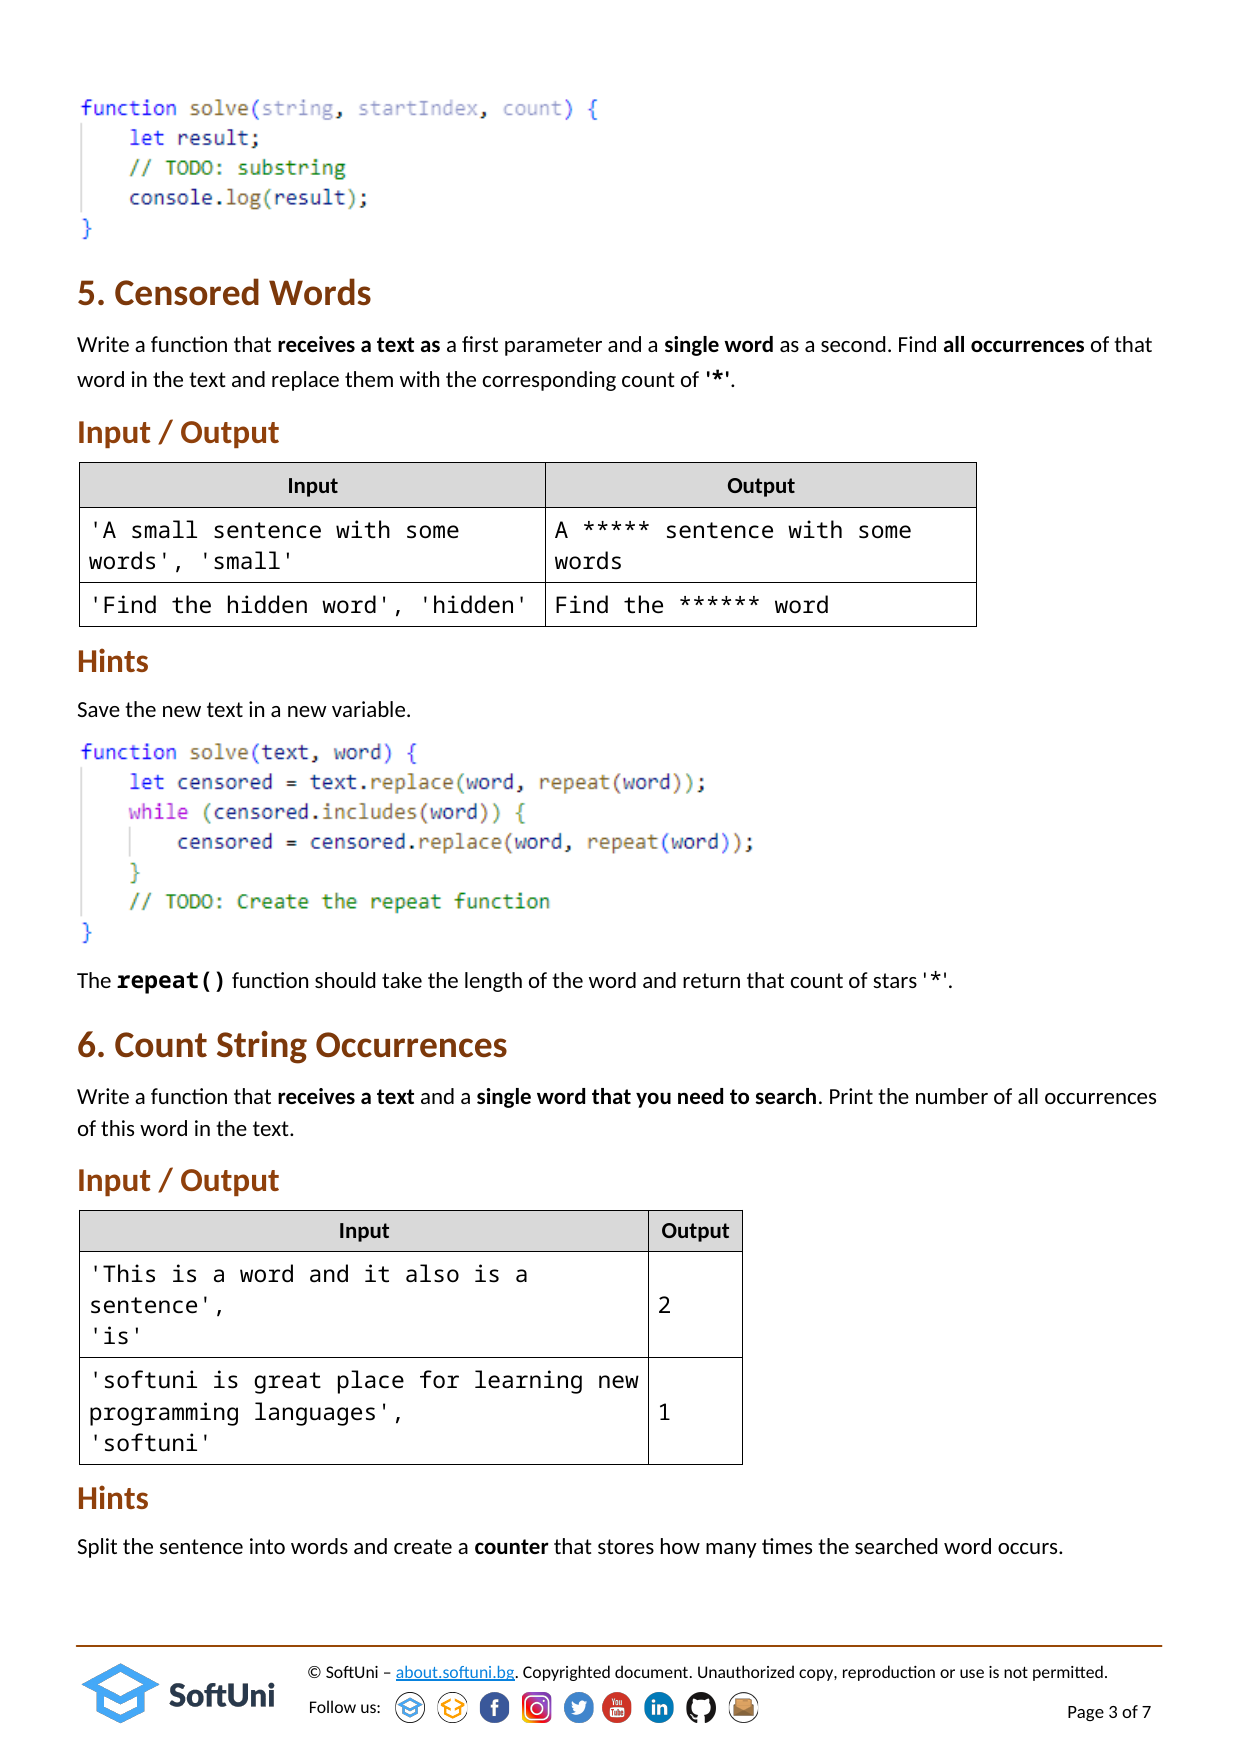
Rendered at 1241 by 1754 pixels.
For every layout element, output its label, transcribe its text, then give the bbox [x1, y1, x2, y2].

subtitle Censored Words [77, 269, 1163, 315]
text Write a function that receives a text as a first parameter and a single word as a second. Find all occurrences of that word in the text and replace them with the corresponding count of '*'. [77, 330, 1163, 394]
picture [644, 1692, 653, 1701]
table_cell 1 [649, 1358, 742, 1464]
picture [395, 1692, 425, 1723]
table_cell 'Find the hidden word', 'hidden' [80, 583, 545, 626]
text Save the new text in a new variable. [77, 695, 1163, 723]
text Split the sentence into words and create a counter that stores how many times the searched word occurs. [77, 1532, 1163, 1561]
table_header Output [546, 463, 976, 507]
subtitle Input / Output [77, 1159, 1163, 1199]
table_cell 'softuni is great place for learning new programming languages', 'softuni' [80, 1358, 648, 1464]
picture [665, 1714, 674, 1723]
picture [76, 739, 757, 948]
table_cell 'This is a word and it also is a sentence', 'is' [80, 1252, 648, 1357]
subtitle Count String Occurrences [77, 1021, 1163, 1067]
picture [602, 1692, 632, 1723]
table_cell A ***** sentence with some words [546, 508, 976, 582]
text Write a function that receives a text and a single word that you need to search. Print the number of all occurrences of this word in the text. [77, 1082, 1163, 1142]
picture [75, 1658, 281, 1729]
subtitle Input / Output [77, 411, 1163, 452]
subtitle Hints [77, 640, 1163, 680]
picture [686, 1692, 716, 1723]
picture [437, 1692, 468, 1723]
table_header Input [80, 1211, 648, 1251]
picture [479, 1692, 510, 1723]
picture [564, 1692, 594, 1723]
picture [644, 1714, 653, 1723]
picture [665, 1692, 674, 1701]
picture [728, 1692, 759, 1723]
picture [522, 1692, 552, 1723]
table_cell 'A small sentence with some words', 'small' [80, 508, 545, 582]
picture [76, 95, 602, 244]
picture [658, 1705, 667, 1714]
table_cell Find the ****** word [546, 583, 976, 626]
table_header Output [649, 1211, 742, 1251]
subtitle Hints [77, 1477, 1163, 1518]
text The repeat() function should take the length of the word and return that count of stars '*'. [77, 964, 1163, 995]
table_header Input [80, 463, 545, 507]
table_cell 2 [649, 1252, 742, 1357]
